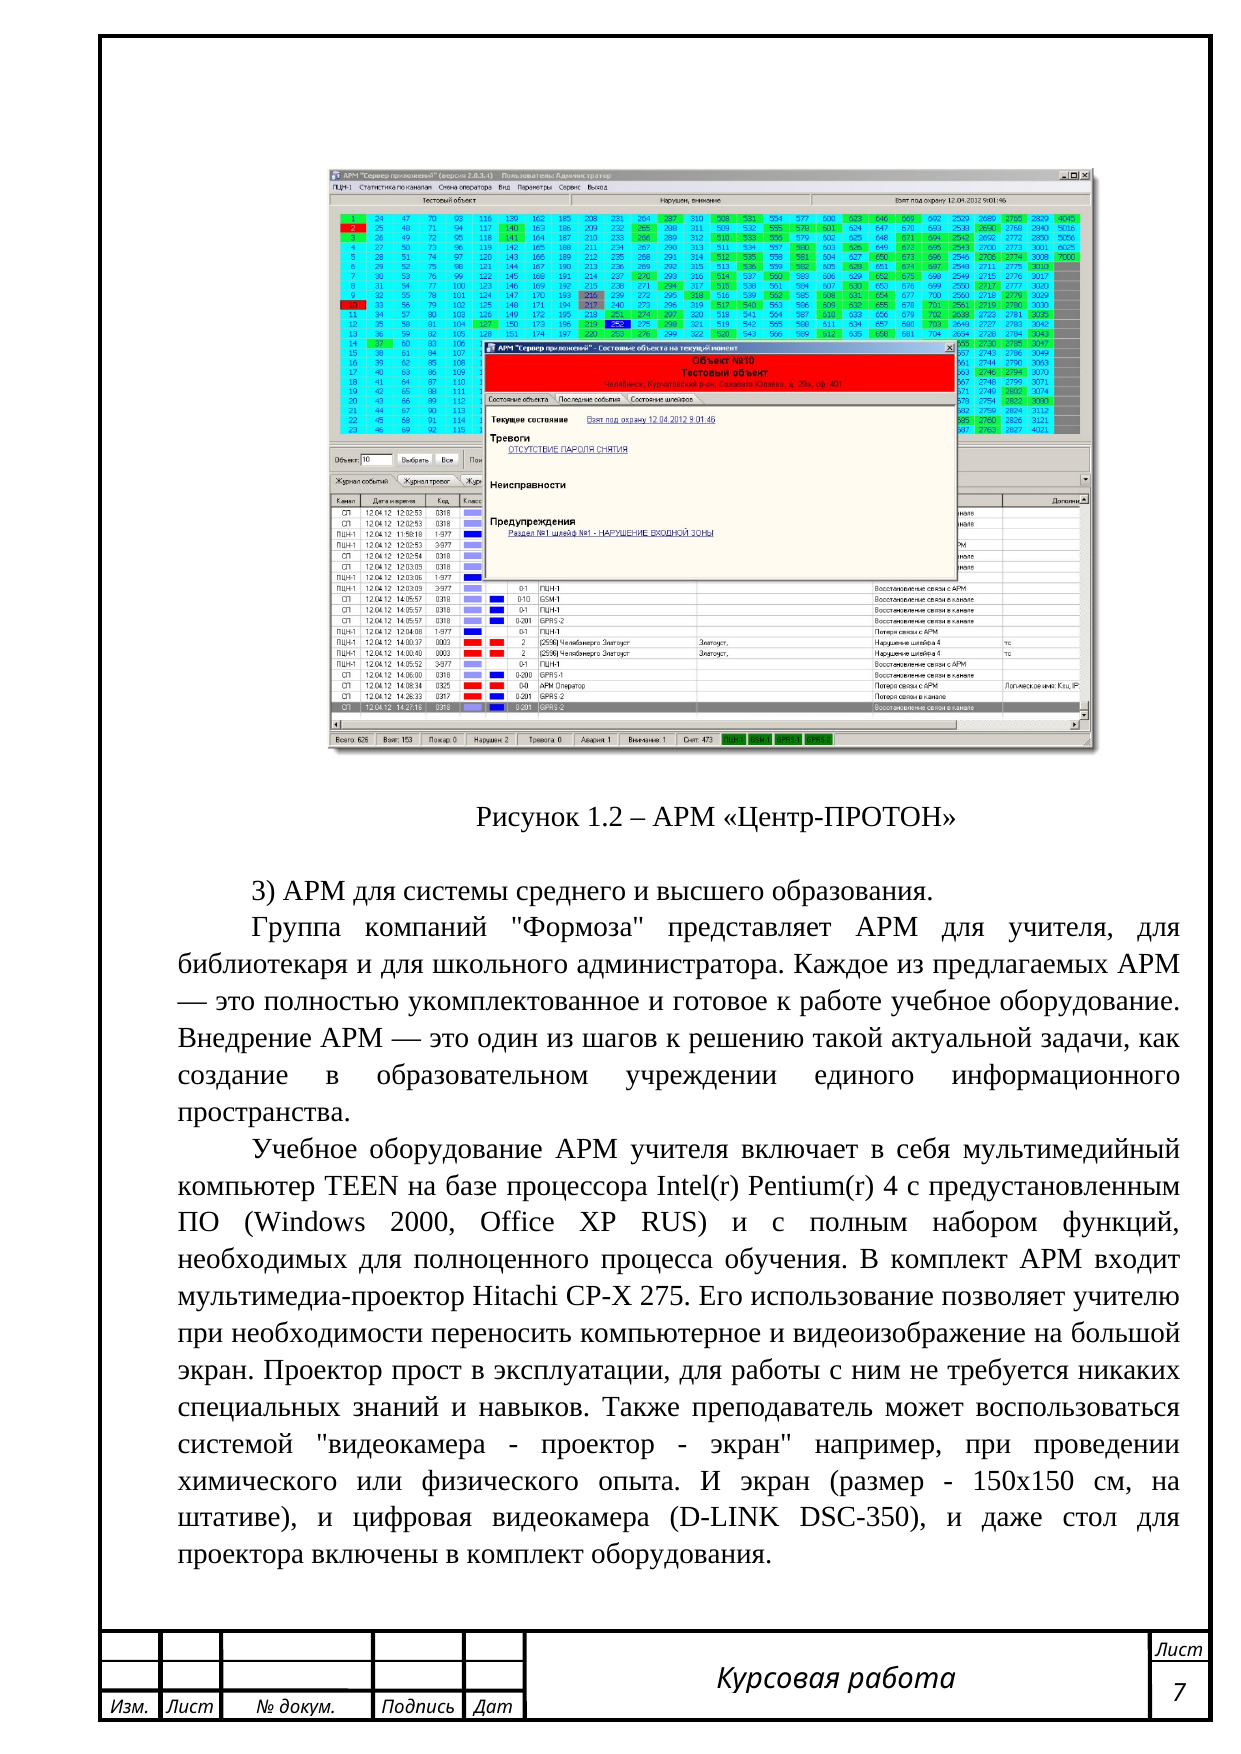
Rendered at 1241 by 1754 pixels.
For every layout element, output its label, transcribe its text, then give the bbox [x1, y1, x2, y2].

picture [327, 168, 1105, 760]
text 3) АРМ для системы среднего и высшего образования. [177, 873, 1181, 906]
text Группа компаний "Формоза" представляет АРМ для учителя, для библиотекаря и для школьного администратора. Каждое из предлагаемых АРМ — это полностью укомплектованное и готовое к работе учебное оборудование. Внедрение АРМ — это один из шагов к решению такой актуальной задачи, как создание в образовательном учреждении единого информационного пространства. [177, 909, 1181, 1127]
text Рисунок 1.2 – АРМ «Центр-ПРОТОН» [177, 799, 1181, 832]
text Учебное оборудование АРМ учителя включает в себя мультимедийный компьютер TEEN на базе процессора Intel(r) Рentium(r) 4 с предустановленным ПО (Windows 2000, Office XP RUS) и с полным набором функций, необходимых для полноценного процесса обучения. В комплект АРМ входит мультимедиа-проектор Hitachi CP-X 275. Его использование позволяет учителю при необходимости переносить компьютерное и видеоизображение на большой экран. Проектор прост в эксплуатации, для работы с ним не требуется никаких специальных знаний и навыков. Также преподаватель может воспользоваться системой "видеокамера - проектор - экран" например, при проведении химического или физического опыта. И экран (размер - 150х150 см, на штативе), и цифровая видеокамера (D-LINK DSC-350), и даже стол для проектора включены в комплект оборудования. [177, 1131, 1181, 1570]
